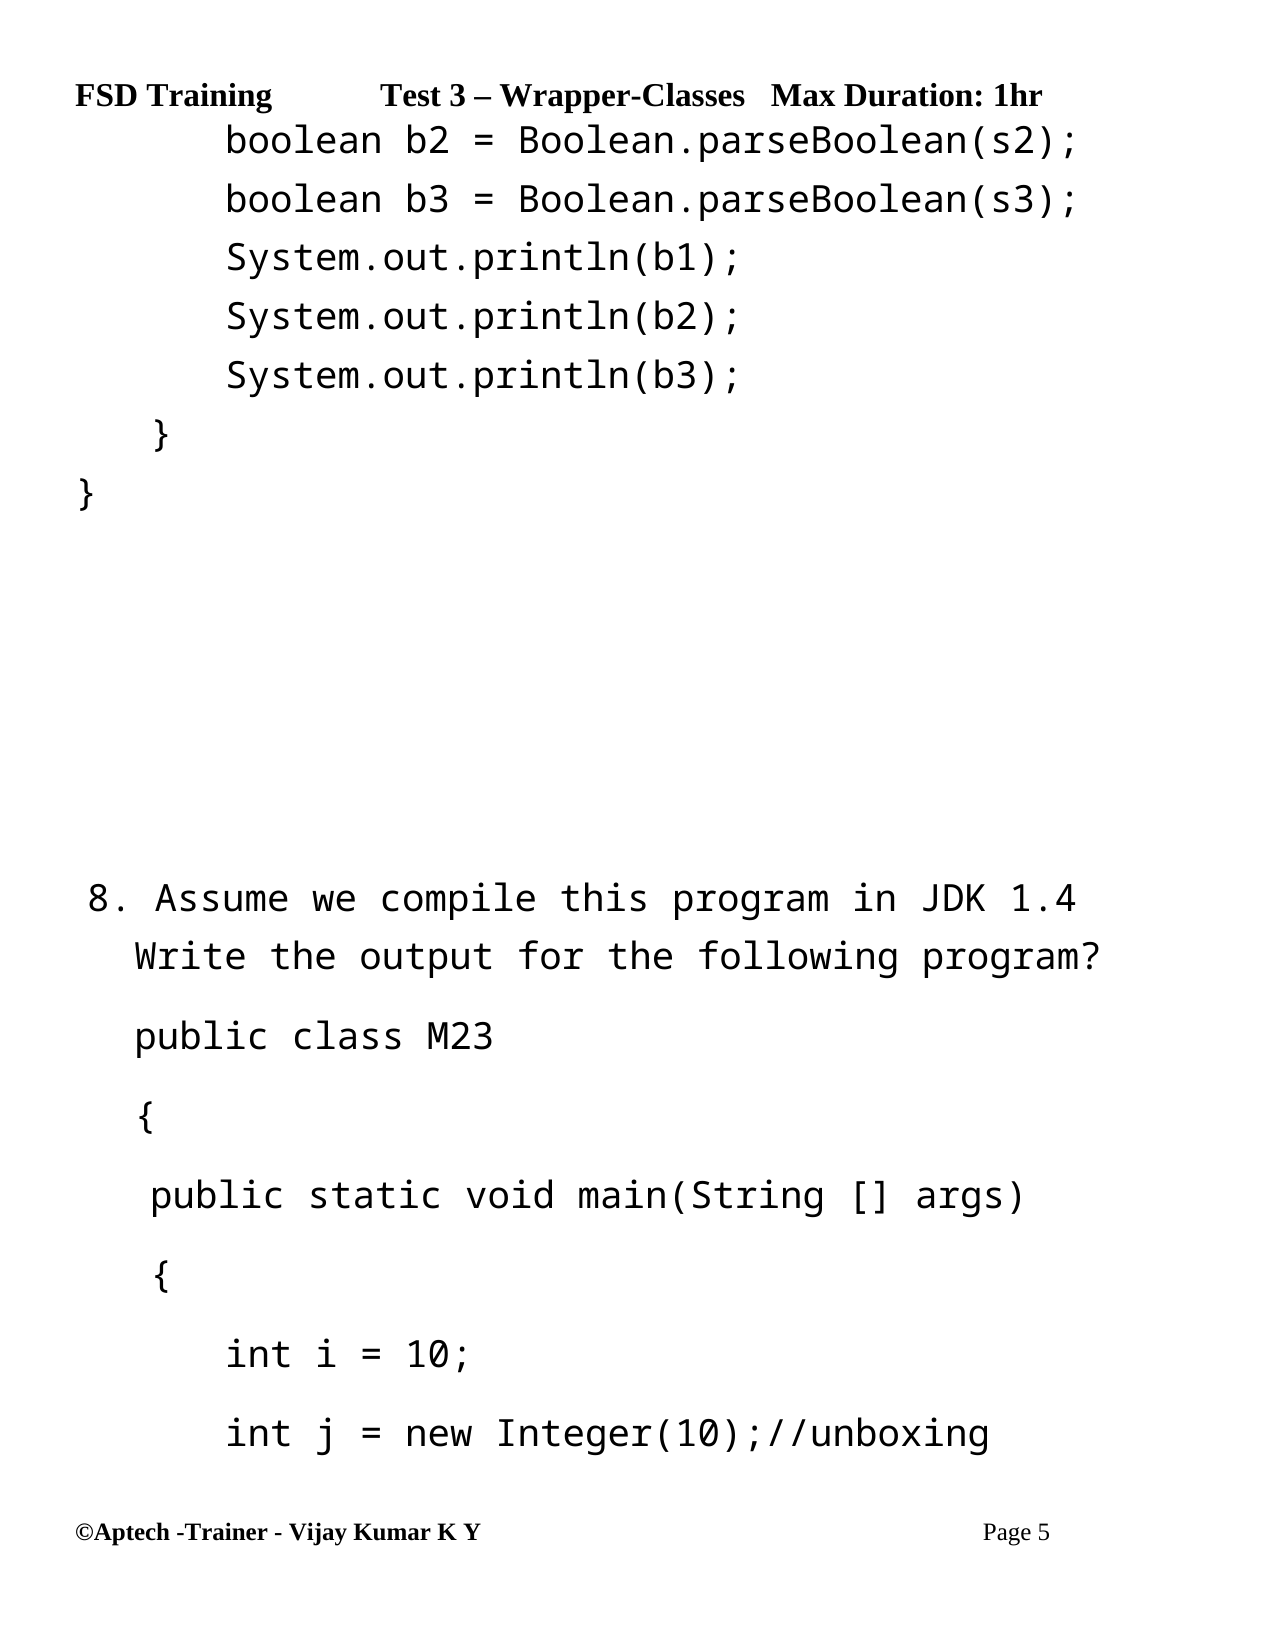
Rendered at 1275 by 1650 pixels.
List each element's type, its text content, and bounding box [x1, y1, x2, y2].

list Assume we compile this program in JDK 1.4 [87, 871, 1200, 922]
text public static void main(String [] args) [134, 1168, 1200, 1219]
text Write the output for the following program? [134, 929, 1200, 981]
text System.out.println(b1); [75, 231, 1200, 282]
text { [134, 1247, 1200, 1298]
text boolean b2 = Boolean.parseBoolean(s2); [75, 113, 1200, 164]
text System.out.println(b2); [75, 289, 1200, 340]
text System.out.println(b3); [75, 348, 1200, 399]
text } [75, 407, 1200, 458]
text boolean b3 = Boolean.parseBoolean(s3); [75, 172, 1200, 223]
text public class M23 [134, 1009, 1200, 1060]
text { [134, 1088, 1200, 1139]
text int i = 10; [134, 1327, 1200, 1378]
text int j = new Integer(10);//unboxing [134, 1406, 1200, 1457]
text } [75, 465, 1200, 516]
